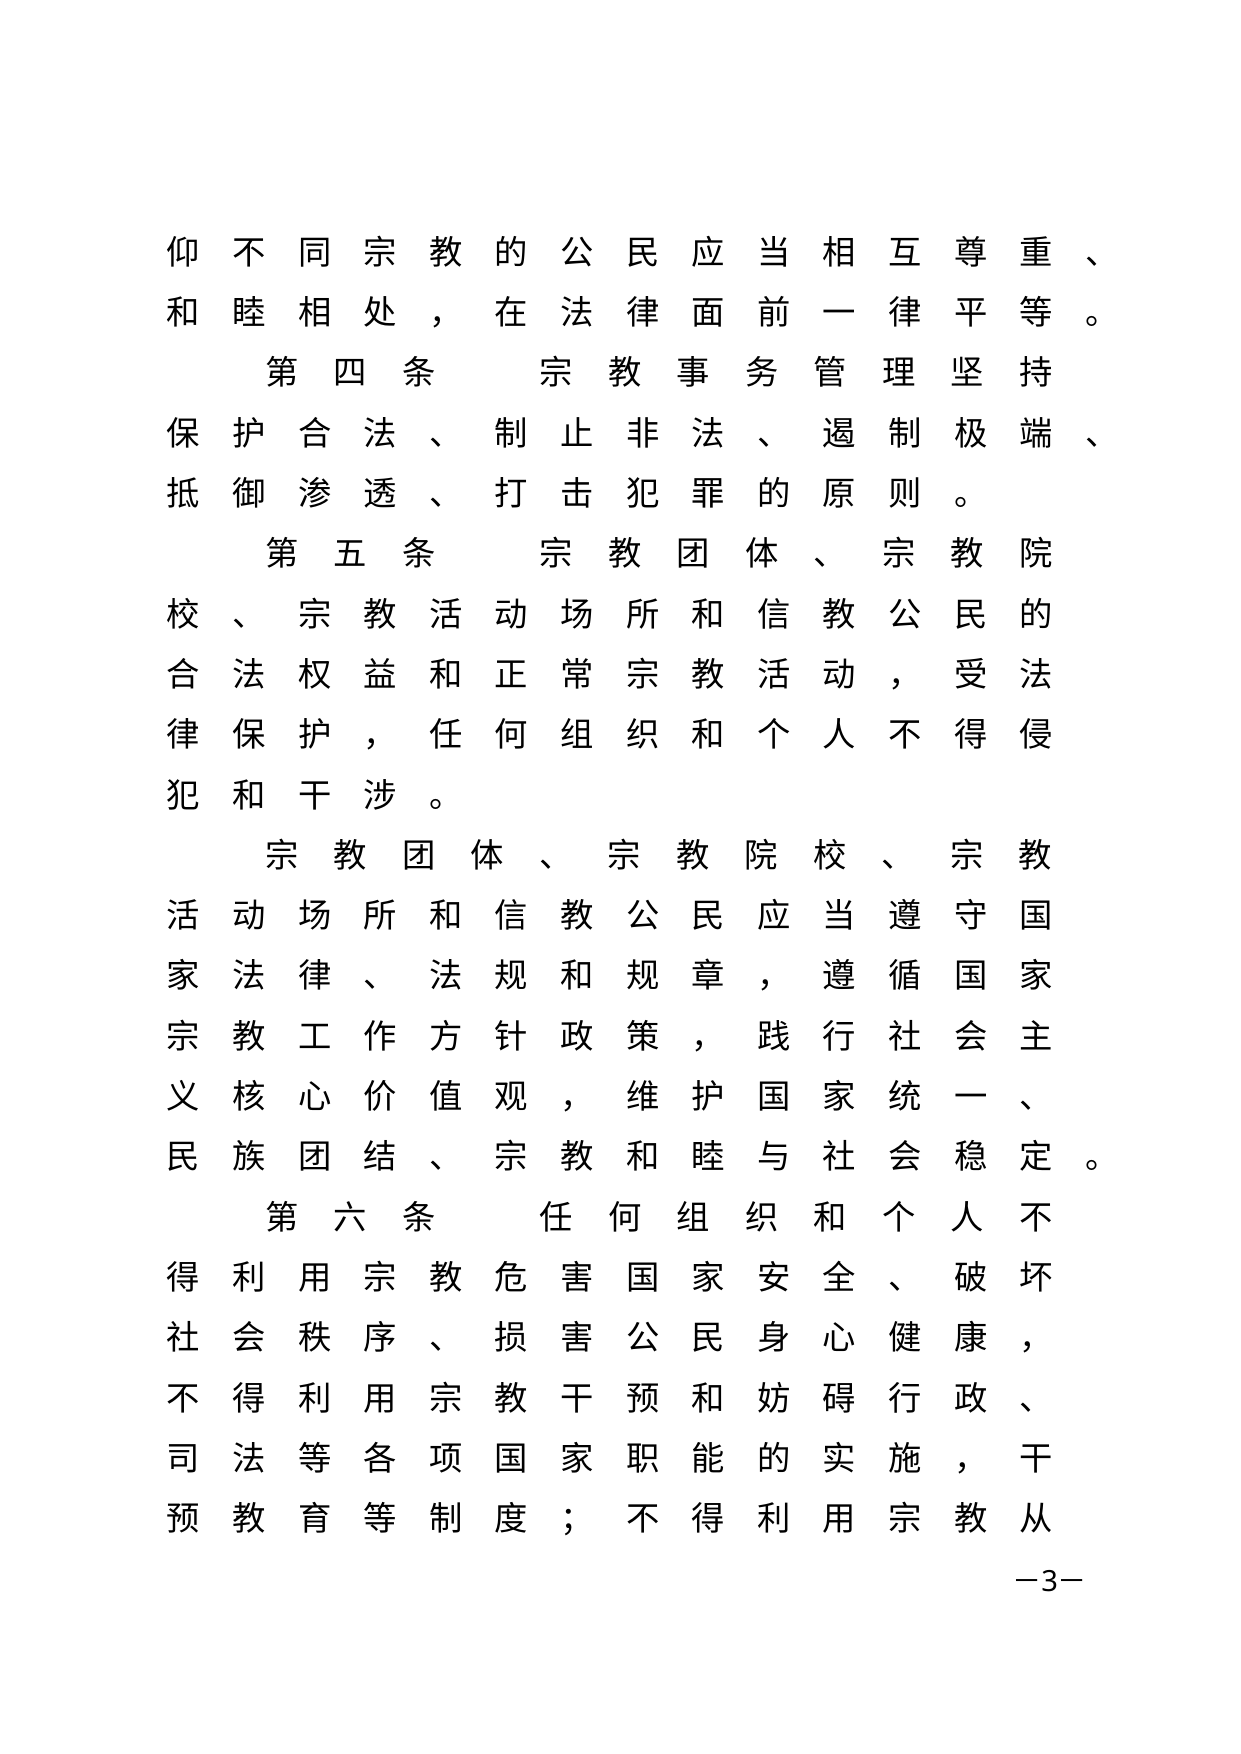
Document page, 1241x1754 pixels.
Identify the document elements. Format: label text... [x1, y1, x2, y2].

text 宗教团体、宗教院校、宗教活动场所和信教公民应当遵守国家法律、法规和规章，遵循国家宗教工作方针政策，践行社会主义核心价值观，维护国家统一、民族团结、宗教和睦与社会稳定。 [167, 823, 1085, 1184]
text 第六条 任何组织和个人不得利用宗教危害国家安全、破坏社会秩序、损害公民身心健康，不得利用宗教干预和妨碍行政、司法等各项国家职能的实施，干预教育等制度；不得利用宗教从事损害国家利益、社会公共利益和公民合法权益等违法活动。 [167, 1184, 1085, 1546]
text 信教公民和不信教公民、信仰不同宗教的公民应当相互尊重、和睦相处，在法律面前一律平等。 [167, 219, 1085, 340]
text 第五条 宗教团体、宗教院校、宗教活动场所和信教公民的合法权益和正常宗教活动，受法律保护，任何组织和个人不得侵犯和干涉。 [167, 521, 1085, 823]
text 第四条 宗教事务管理坚持保护合法、制止非法、遏制极端、抵御渗透、打击犯罪的原则。 [167, 340, 1085, 521]
